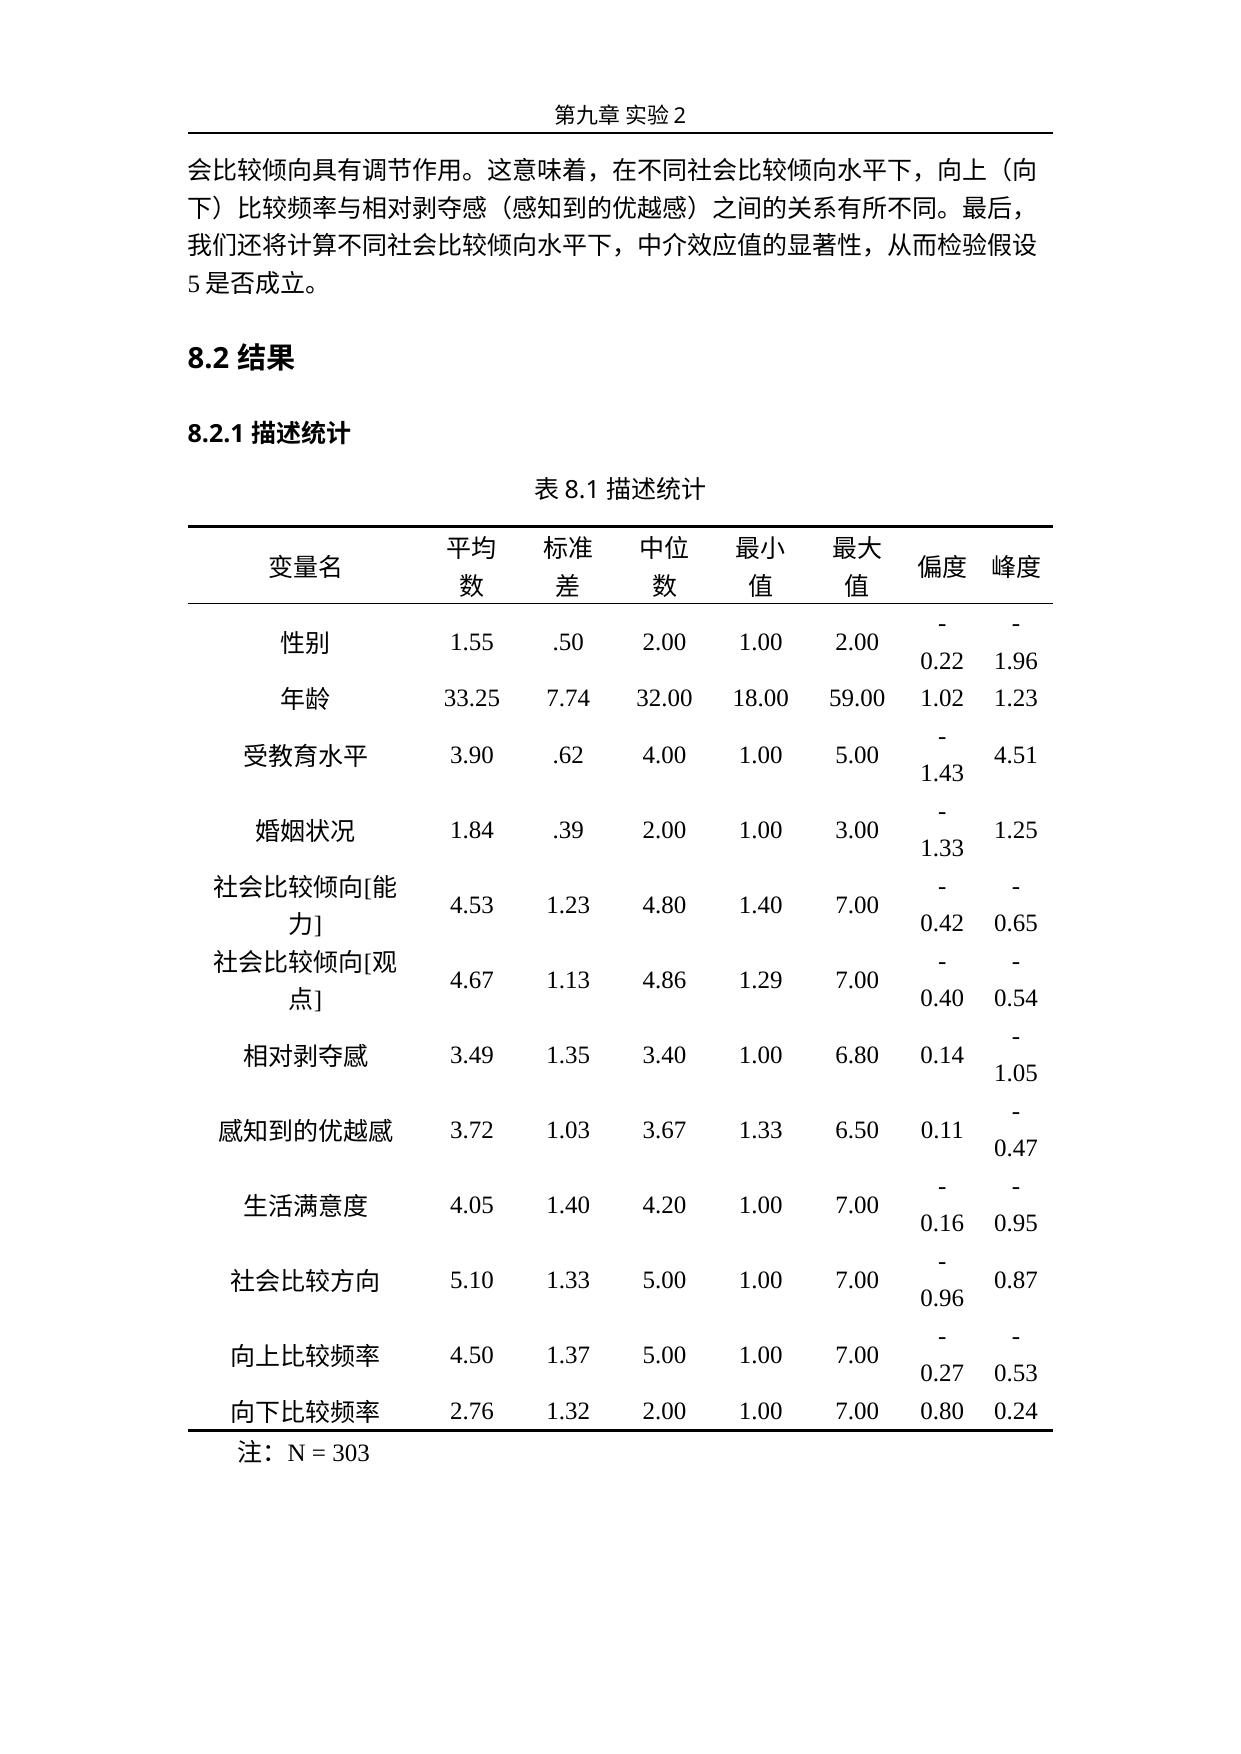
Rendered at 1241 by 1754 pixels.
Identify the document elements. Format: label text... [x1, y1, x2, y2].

table_cell 1.23 [520, 867, 616, 942]
table_cell 5.00 [616, 1242, 712, 1317]
table_cell 7.74 [520, 679, 616, 717]
table_header 峰度 [979, 528, 1053, 603]
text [187, 150, 1053, 300]
table_header 变量名 [188, 528, 423, 603]
table_cell -1.43 [905, 717, 979, 792]
table_cell 1.03 [520, 1092, 616, 1167]
table_cell 4.20 [616, 1167, 712, 1242]
table_cell 32.00 [616, 679, 712, 717]
table_cell -0.95 [979, 1167, 1053, 1242]
table_cell 社会比较方向 [188, 1242, 423, 1317]
table_cell 1.00 [713, 792, 809, 867]
table_cell 5.00 [809, 717, 905, 792]
table_cell 18.00 [713, 679, 809, 717]
table_cell 受教育水平 [188, 717, 423, 792]
table_cell 1.02 [905, 679, 979, 717]
table_cell 33.25 [423, 679, 520, 717]
table_cell 3.49 [423, 1017, 520, 1092]
table_cell 1.00 [713, 1392, 809, 1429]
table_cell 3.00 [809, 792, 905, 867]
table_cell 0.11 [905, 1092, 979, 1167]
table_cell 1.00 [713, 1017, 809, 1092]
table_header 最大值 [809, 528, 905, 603]
table_cell 社会比较倾向[观点] [188, 942, 423, 1017]
table_cell -0.65 [979, 867, 1053, 942]
table_cell 1.25 [979, 792, 1053, 867]
table_header 平均数 [423, 528, 520, 603]
table_cell -1.33 [905, 792, 979, 867]
table_cell 1.29 [713, 942, 809, 1017]
table_cell 6.80 [809, 1017, 905, 1092]
table_cell 婚姻状况 [188, 792, 423, 867]
table_cell -0.40 [905, 942, 979, 1017]
table_cell 4.86 [616, 942, 712, 1017]
table_cell 7.00 [809, 1167, 905, 1242]
table_cell 3.72 [423, 1092, 520, 1167]
table_cell .50 [520, 604, 616, 679]
table_cell 性别 [188, 604, 423, 679]
table_cell -0.53 [979, 1317, 1053, 1392]
table_cell 7.00 [809, 1242, 905, 1317]
subtitle 8.2.1 描述统计 [187, 412, 1053, 450]
table_cell 7.00 [809, 867, 905, 942]
table_cell 1.23 [979, 679, 1053, 717]
table_cell .62 [520, 717, 616, 792]
table_cell 7.00 [809, 1317, 905, 1392]
table_cell -0.16 [905, 1167, 979, 1242]
table_cell 2.00 [616, 604, 712, 679]
table_cell 1.55 [423, 604, 520, 679]
table_cell -0.22 [905, 604, 979, 679]
table_cell 4.67 [423, 942, 520, 1017]
table_cell 年龄 [188, 679, 423, 717]
table_cell 向上比较频率 [188, 1317, 423, 1392]
table_cell 0.80 [905, 1392, 979, 1429]
text 注：N = 303 [187, 1432, 1053, 1470]
table_cell 4.80 [616, 867, 712, 942]
table_header 最小值 [713, 528, 809, 603]
table_cell 1.00 [713, 1242, 809, 1317]
table_cell 3.40 [616, 1017, 712, 1092]
table_cell 6.50 [809, 1092, 905, 1167]
table_cell 3.67 [616, 1092, 712, 1167]
table_cell 感知到的优越感 [188, 1092, 423, 1167]
table_cell 4.00 [616, 717, 712, 792]
subtitle 8.2 结果 [187, 319, 1053, 394]
table_cell 社会比较倾向[能力] [188, 867, 423, 942]
table_cell 5.00 [616, 1317, 712, 1392]
table_cell 相对剥夺感 [188, 1017, 423, 1092]
table_cell 4.51 [979, 717, 1053, 792]
table_cell 1.00 [713, 604, 809, 679]
text 表8.1 描述统计 [187, 469, 1053, 506]
table_header 偏度 [905, 528, 979, 603]
table_cell 1.40 [520, 1167, 616, 1242]
table_cell 4.05 [423, 1167, 520, 1242]
table_cell .39 [520, 792, 616, 867]
table_cell 7.00 [809, 942, 905, 1017]
table_cell -1.05 [979, 1017, 1053, 1092]
table_cell 7.00 [809, 1392, 905, 1429]
table_header 中位数 [616, 528, 712, 603]
table_cell 2.76 [423, 1392, 520, 1429]
table_cell 2.00 [616, 792, 712, 867]
table_cell 1.33 [520, 1242, 616, 1317]
table_cell -1.96 [979, 604, 1053, 679]
table_cell 4.50 [423, 1317, 520, 1392]
table_cell -0.96 [905, 1242, 979, 1317]
table_cell 1.35 [520, 1017, 616, 1092]
table_cell 1.33 [713, 1092, 809, 1167]
table_cell 1.00 [713, 717, 809, 792]
table_cell 5.10 [423, 1242, 520, 1317]
table_cell 1.00 [713, 1167, 809, 1242]
table_cell 4.53 [423, 867, 520, 942]
table_cell 1.40 [713, 867, 809, 942]
table_cell 3.90 [423, 717, 520, 792]
table_cell 1.84 [423, 792, 520, 867]
table_cell 0.87 [979, 1242, 1053, 1317]
table_cell 2.00 [809, 604, 905, 679]
table_cell 生活满意度 [188, 1167, 423, 1242]
table_cell 2.00 [616, 1392, 712, 1429]
table_cell -0.54 [979, 942, 1053, 1017]
table_cell 1.00 [713, 1317, 809, 1392]
table_cell -0.47 [979, 1092, 1053, 1167]
table_cell 1.37 [520, 1317, 616, 1392]
table_cell 向下比较频率 [188, 1392, 423, 1429]
table_cell 59.00 [809, 679, 905, 717]
table_cell 0.14 [905, 1017, 979, 1092]
table_cell -0.42 [905, 867, 979, 942]
table_header 标准差 [520, 528, 616, 603]
table_cell 1.32 [520, 1392, 616, 1429]
table_cell -0.27 [905, 1317, 979, 1392]
table_cell 0.24 [979, 1392, 1053, 1429]
table_cell 1.13 [520, 942, 616, 1017]
